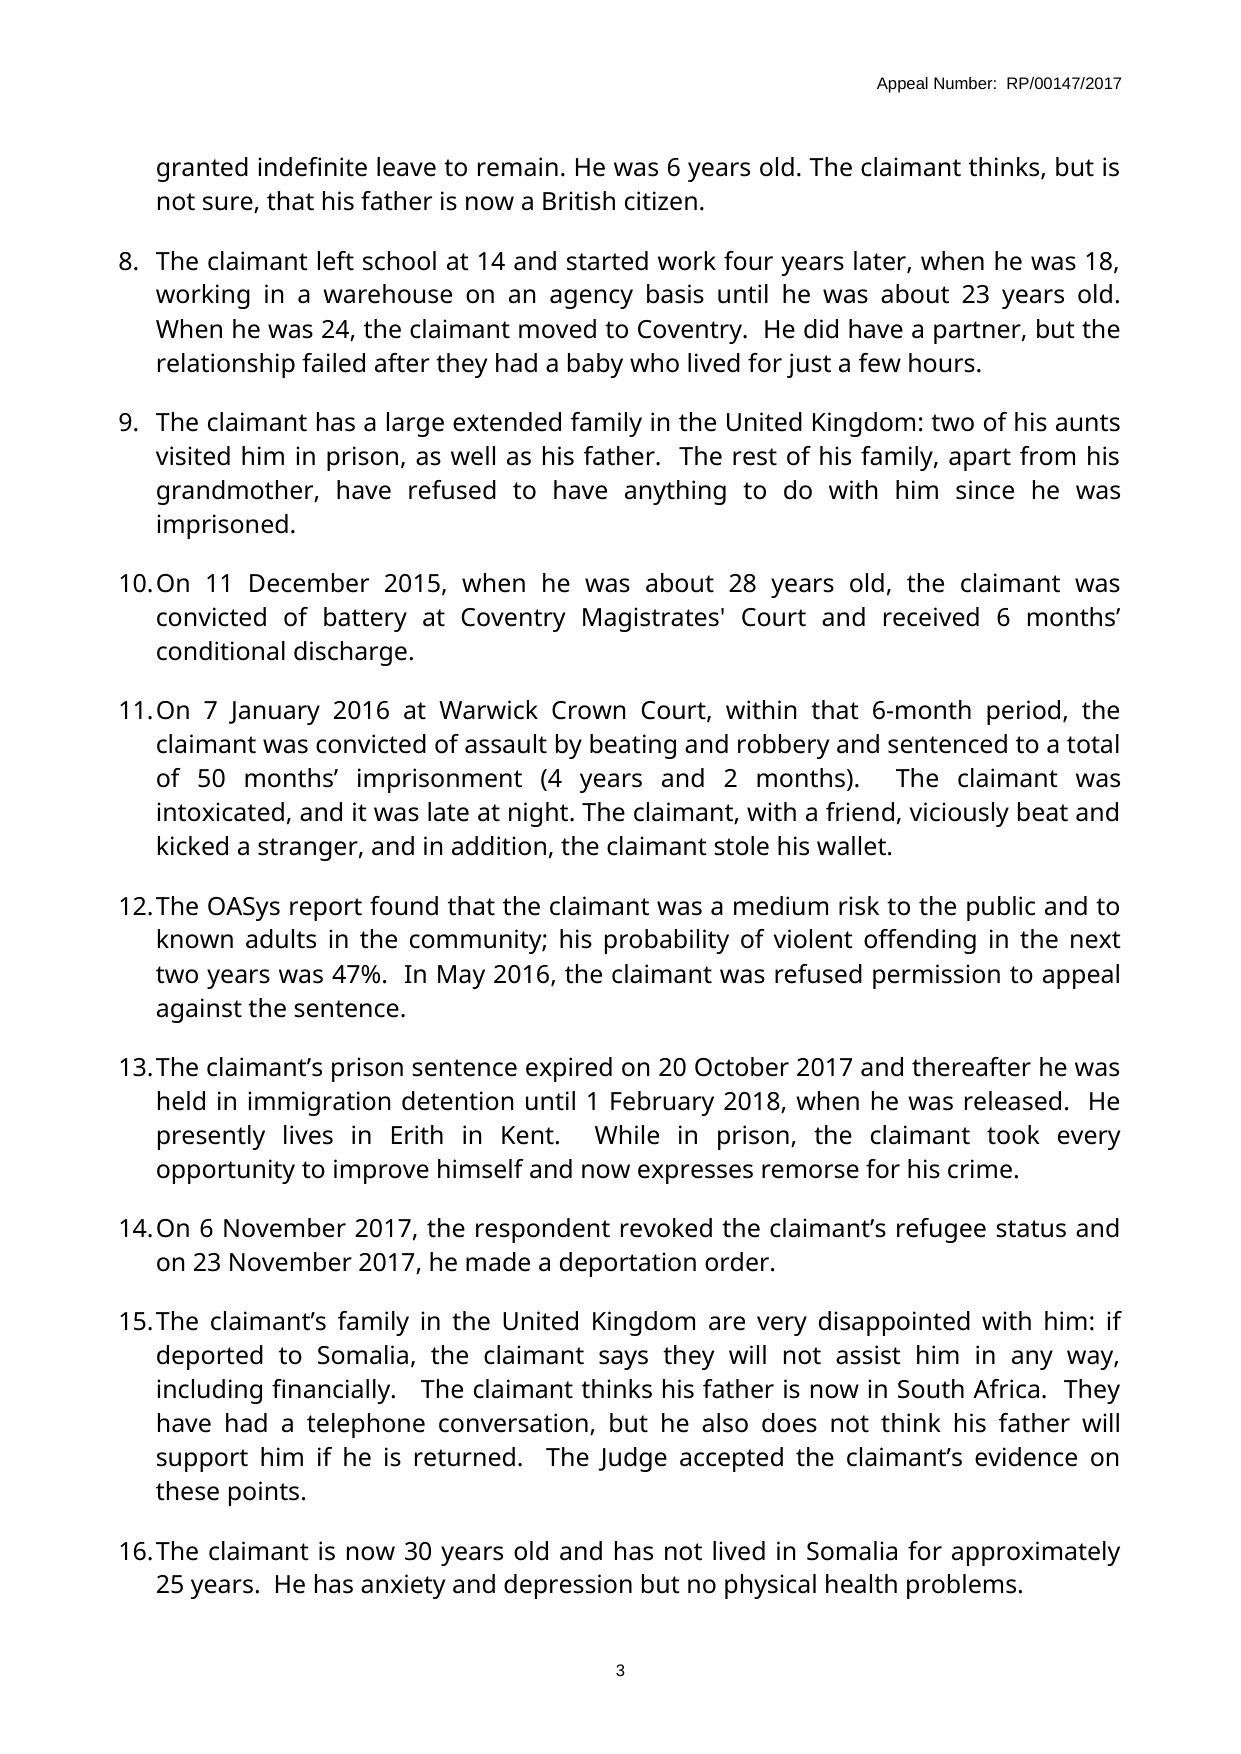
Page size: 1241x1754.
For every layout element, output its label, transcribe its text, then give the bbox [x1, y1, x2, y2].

list On 7 January 2016 at Warwick Crown Court, within that 6-month period, the claimant was convicted of assault by beating and robbery and sentenced to a total of 50 months’ imprisonment (4 years and 2 months). The claimant was intoxicated, and it was late at night. The claimant, with a friend, viciously beat and kicked a stranger, and in addition, the claimant stole his wallet. [118, 693, 1122, 863]
list The claimant’s family in the United Kingdom are very disappointed with him: if deported to Somalia, the claimant says they will not assist him in any way, including financially. The claimant thinks his father is now in South Africa. They have had a telephone conversation, but he also does not think his father will support him if he is returned. The Judge accepted the claimant’s evidence on these points. [118, 1304, 1122, 1508]
list The claimant’s prison sentence expired on 20 October 2017 and thereafter he was held in immigration detention until 1 February 2018, when he was released. He presently lives in Erith in Kent. While in prison, the claimant took every opportunity to improve himself and now expresses remorse for his crime. [118, 1049, 1122, 1186]
list The claimant has a large extended family in the United Kingdom: two of his aunts visited him in prison, as well as his father. The rest of his family, apart from his grandmother, have refused to have anything to do with him since he was imprisoned. [118, 404, 1122, 541]
list On 6 November 2017, the respondent revoked the claimant’s refugee status and on 23 November 2017, he made a deportation order. [118, 1211, 1122, 1279]
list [118, 150, 1122, 218]
list The claimant is now 30 years old and has not lived in Somalia for approximately 25 years. He has anxiety and depression but no physical health problems. [118, 1533, 1122, 1601]
list On 11 December 2015, when he was about 28 years old, the claimant was convicted of battery at Coventry Magistrates' Court and received 6 months’ conditional discharge. [118, 566, 1122, 668]
list The OASys report found that the claimant was a medium risk to the public and to known adults in the community; his probability of violent offending in the next two years was 47%. In May 2016, the claimant was refused permission to appeal against the sentence. [118, 888, 1122, 1024]
list The claimant left school at 14 and started work four years later, when he was 18, working in a warehouse on an agency basis until he was about 23 years old. When he was 24, the claimant moved to Coventry. He did have a partner, but the relationship failed after they had a baby who lived for just a few hours. [118, 243, 1122, 379]
